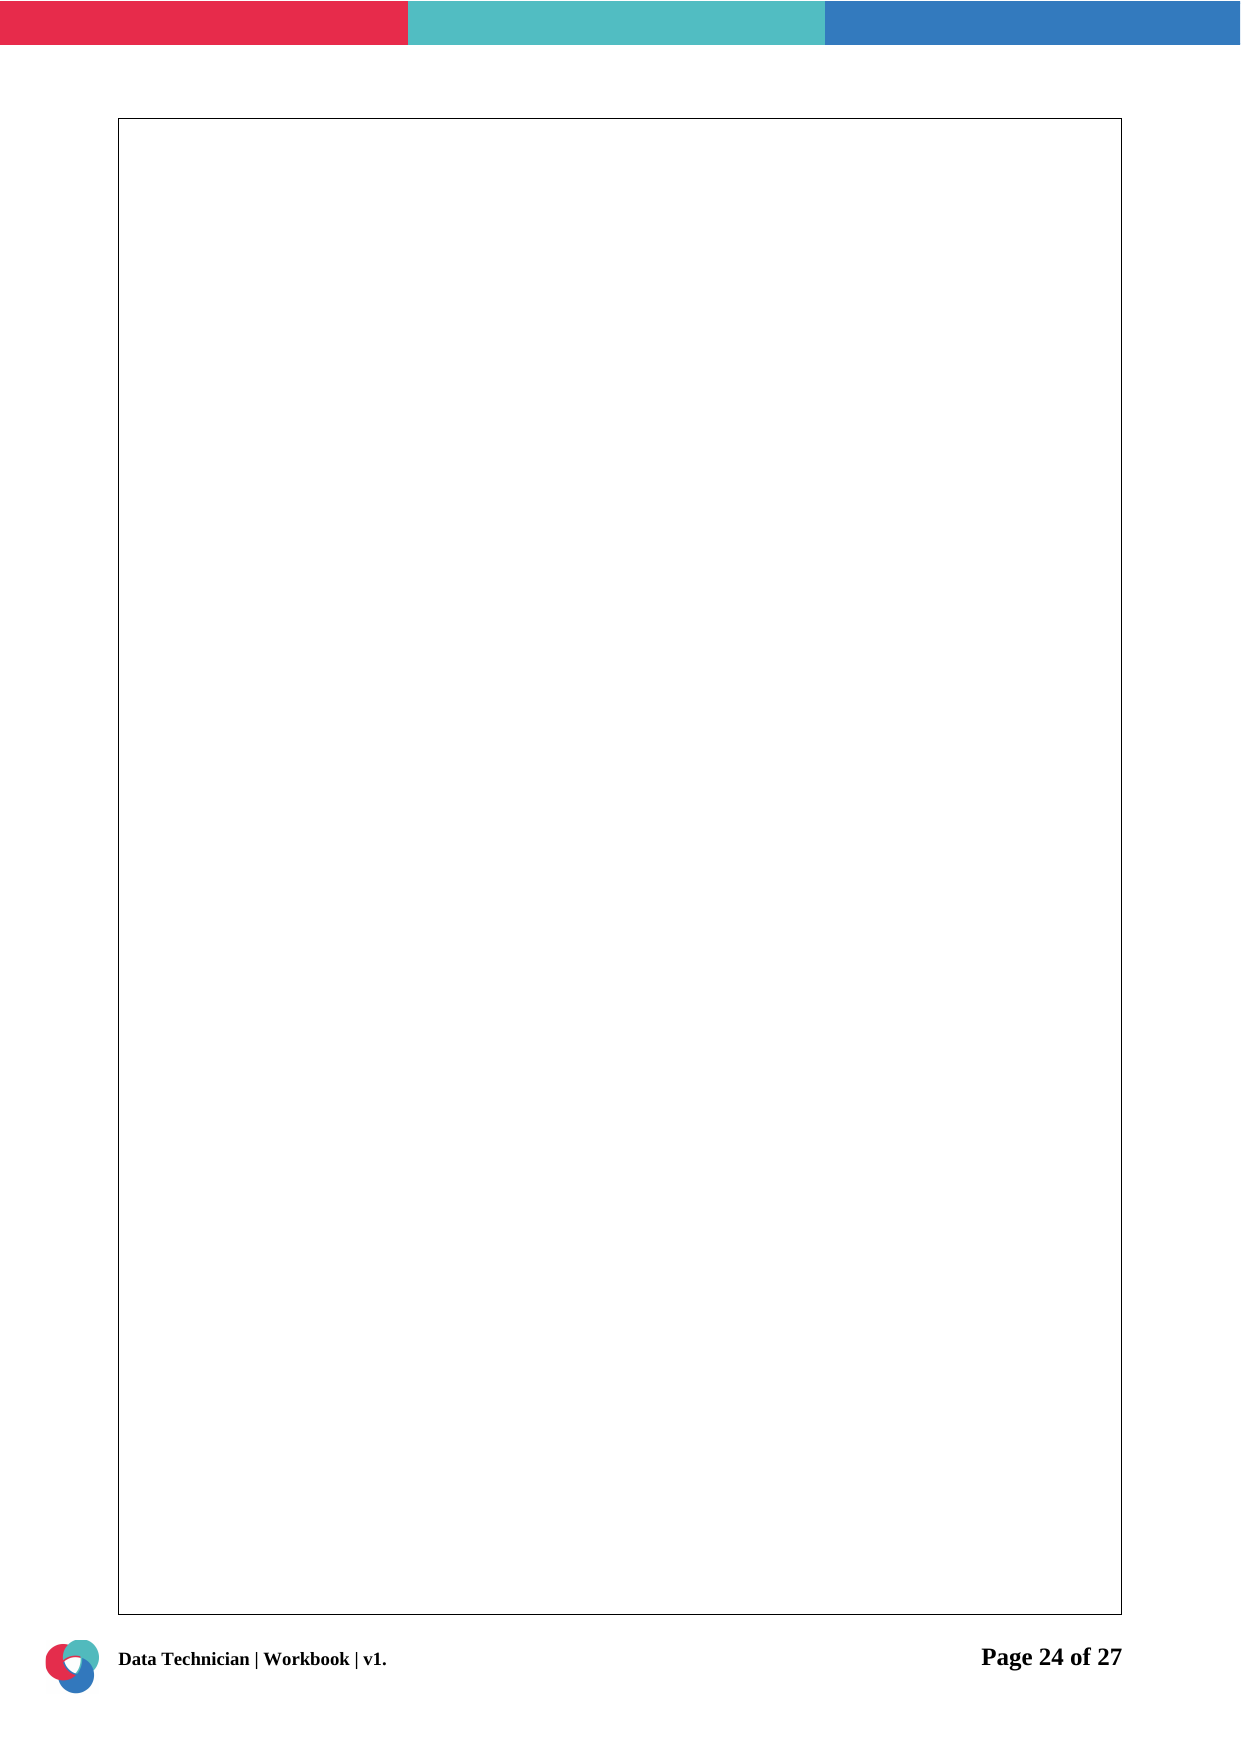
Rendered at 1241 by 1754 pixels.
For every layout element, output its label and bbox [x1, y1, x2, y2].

picture [45, 1640, 100, 1694]
table_header [119, 119, 1121, 1614]
